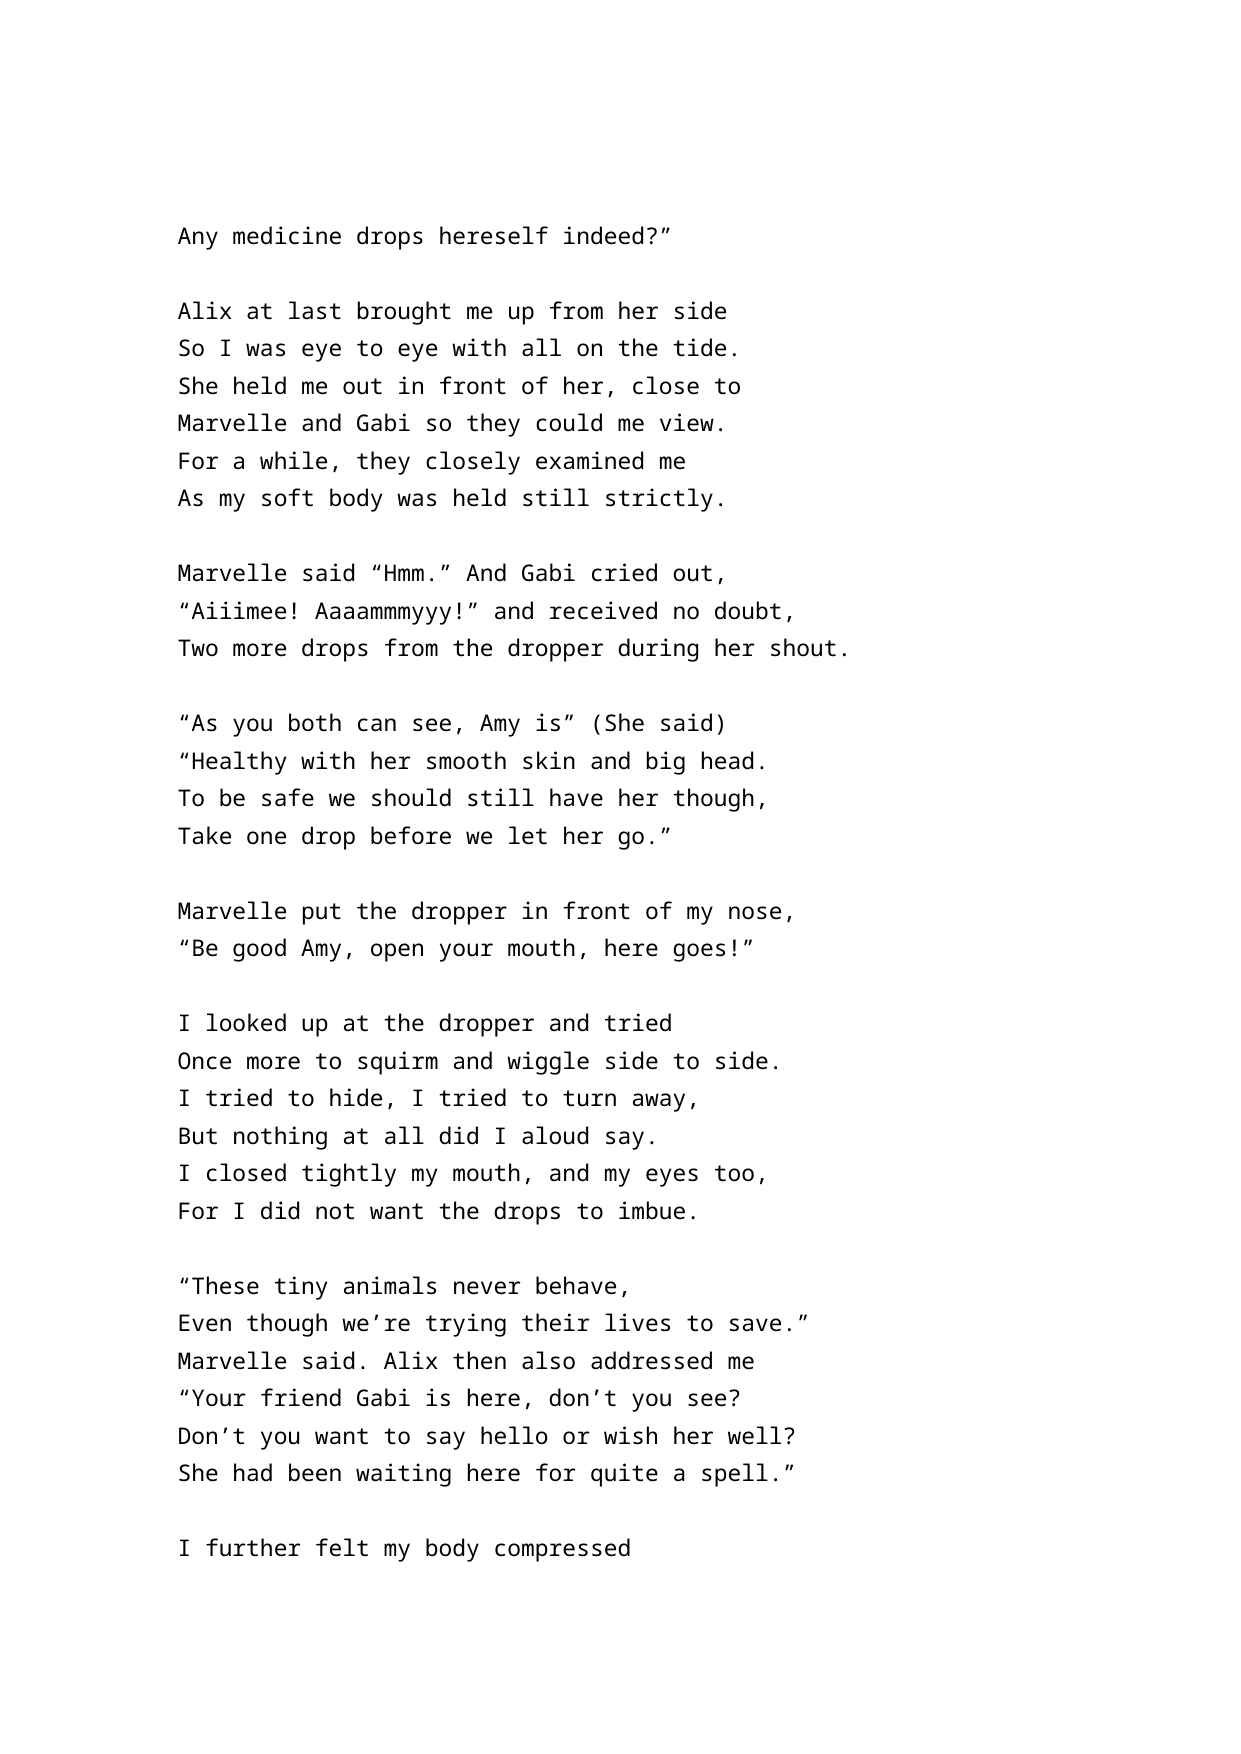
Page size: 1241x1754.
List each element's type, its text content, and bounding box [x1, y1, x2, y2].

text Alix at last brought me up from her side [177, 292, 1063, 329]
text Marvelle and Gabi so they could me view. [177, 404, 1063, 442]
text I further felt my body compressed [177, 1529, 1063, 1567]
text Any medicine drops hereself indeed?” [177, 217, 1063, 254]
text Marvelle put the dropper in front of my nose, [177, 892, 1063, 929]
text Even though we’re trying their lives to save.” [177, 1304, 1063, 1342]
text To be safe we should still have her though, [177, 779, 1063, 817]
text Marvelle said “Hmm.” And Gabi cried out, [177, 554, 1063, 592]
text As my soft body was held still strictly. [177, 479, 1063, 517]
text “Be good Amy, open your mouth, here goes!” [177, 929, 1063, 967]
text Marvelle said. Alix then also addressed me [177, 1342, 1063, 1379]
text I closed tightly my mouth, and my eyes too, [177, 1154, 1063, 1192]
text Once more to squirm and wiggle side to side. [177, 1042, 1063, 1079]
text But nothing at all did I aloud say. [177, 1117, 1063, 1154]
text I tried to hide, I tried to turn away, [177, 1079, 1063, 1117]
text So I was eye to eye with all on the tide. [177, 329, 1063, 367]
text “Healthy with her smooth skin and big head. [177, 742, 1063, 779]
text She held me out in front of her, close to [177, 367, 1063, 404]
text Don’t you want to say hello or wish her well? [177, 1417, 1063, 1454]
text “Aiiimee! Aaaammmyyy!” and received no doubt, [177, 592, 1063, 629]
text I looked up at the dropper and tried [177, 1004, 1063, 1042]
text She had been waiting here for quite a spell.” [177, 1454, 1063, 1492]
text For I did not want the drops to imbue. [177, 1192, 1063, 1229]
text “As you both can see, Amy is” (She said) [177, 704, 1063, 742]
text For a while, they closely examined me [177, 442, 1063, 479]
text “Your friend Gabi is here, don’t you see? [177, 1379, 1063, 1417]
text “These tiny animals never behave, [177, 1267, 1063, 1304]
text Two more drops from the dropper during her shout. [177, 629, 1063, 667]
text Take one drop before we let her go.” [177, 817, 1063, 854]
